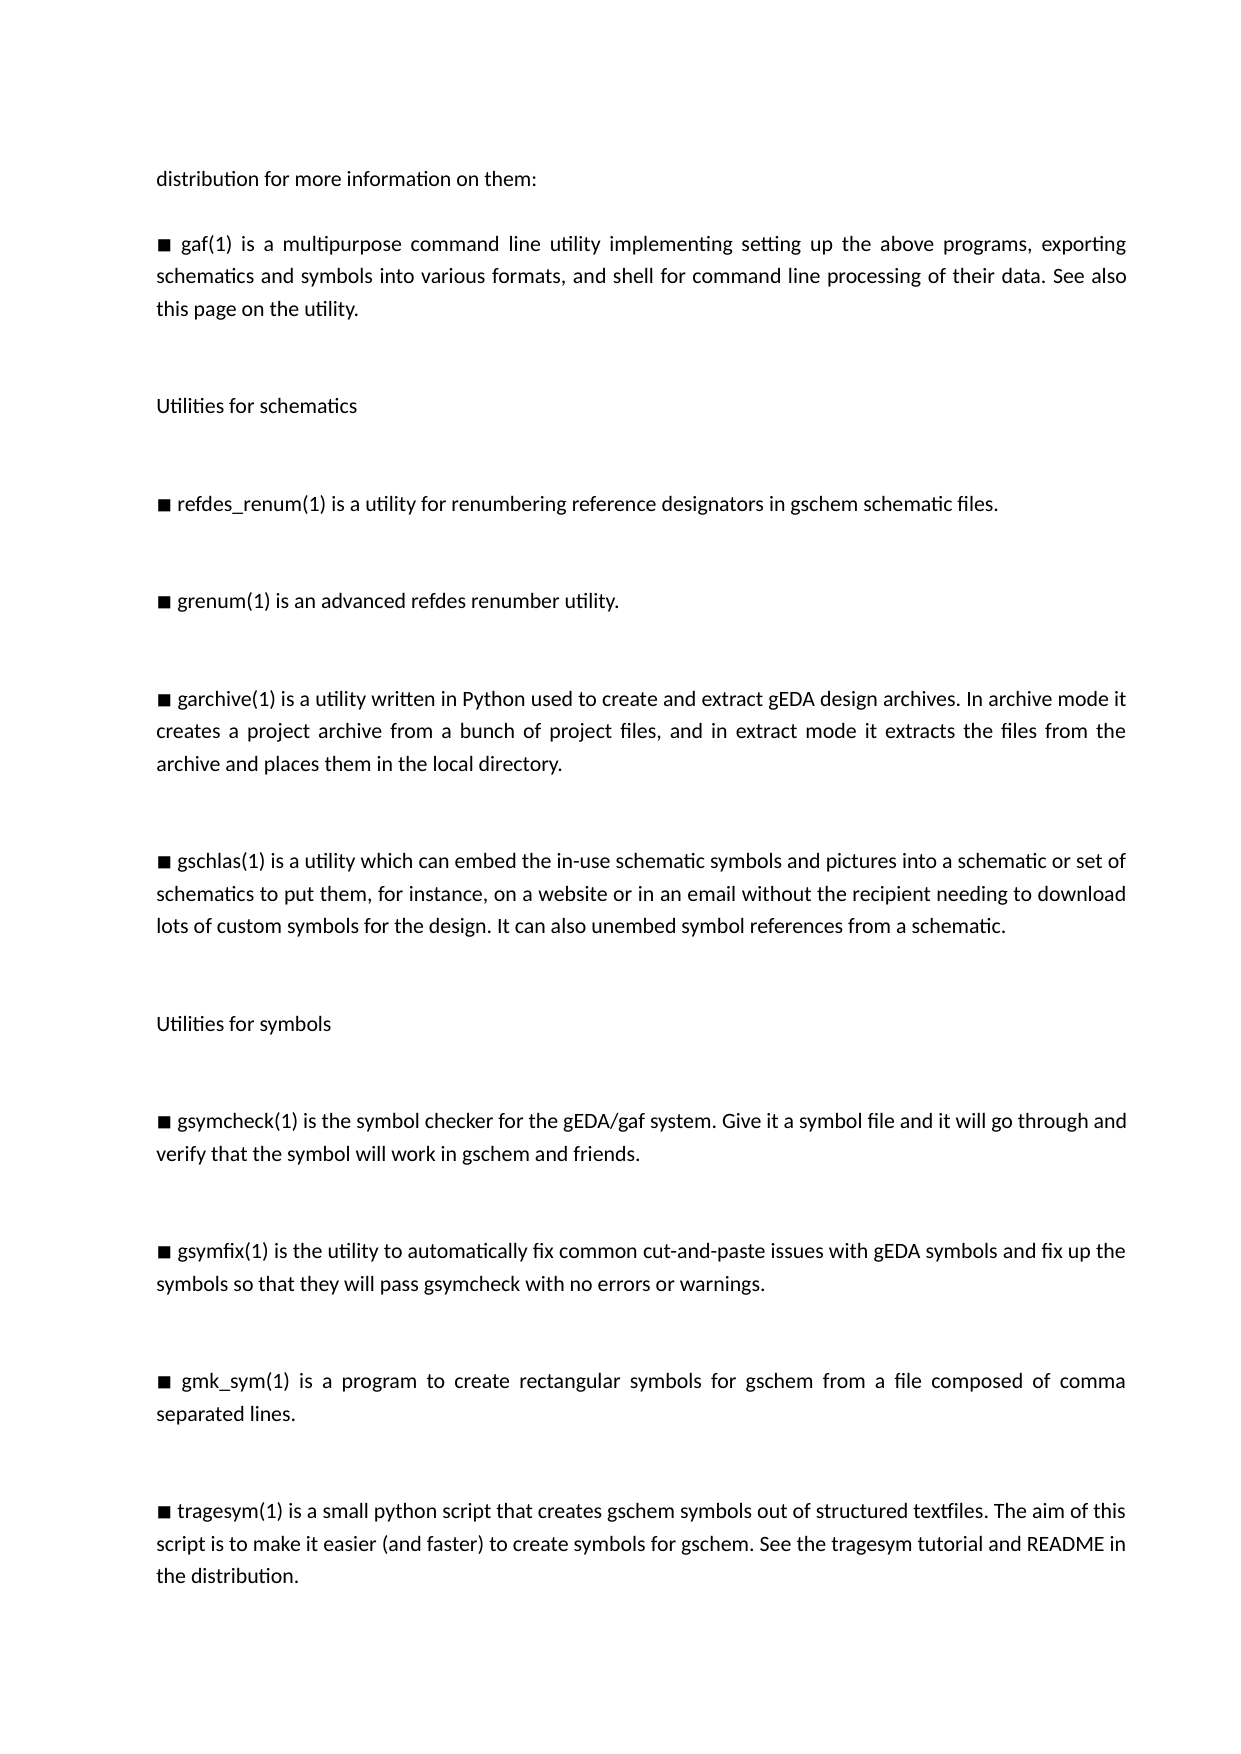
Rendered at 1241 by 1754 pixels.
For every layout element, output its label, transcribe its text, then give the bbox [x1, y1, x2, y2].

text ◾ gmk_sym(1) is a program to create rectangular symbols for gschem from a file composed of comma separated lines. [156, 1364, 1128, 1429]
text Utilities for schematics [156, 389, 1128, 422]
text ◾ tragesym(1) is a small python script that creates gschem symbols out of structured textfiles. The aim of this script is to make it easier (and faster) to create symbols for gschem. See the tragesym tutorial and README in the distribution. [156, 1494, 1128, 1592]
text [156, 162, 1128, 194]
text ◾ grenum(1) is an advanced refdes renumber utility. [156, 584, 1128, 617]
text ◾ gschlas(1) is a utility which can embed the in-use schematic symbols and pictures into a schematic or set of schematics to put them, for instance, on a website or in an email without the recipient needing to download lots of custom symbols for the design. It can also unembed symbol references from a schematic. [156, 844, 1128, 942]
text ◾ gaf(1) is a multipurpose command line utility implementing setting up the above programs, exporting schematics and symbols into various formats, and shell for command line processing of their data. See also this page on the utility. [156, 227, 1128, 324]
text ◾ refdes_renum(1) is a utility for renumbering reference designators in gschem schematic files. [156, 487, 1128, 519]
text ◾ gsymfix(1) is the utility to automatically fix common cut-and-paste issues with gEDA symbols and fix up the symbols so that they will pass gsymcheck with no errors or warnings. [156, 1234, 1128, 1299]
text ◾ garchive(1) is a utility written in Python used to create and extract gEDA design archives. In archive mode it creates a project archive from a bunch of project files, and in extract mode it extracts the files from the archive and places them in the local directory. [156, 682, 1128, 779]
text Utilities for symbols [156, 1007, 1128, 1039]
text ◾ gsymcheck(1) is the symbol checker for the gEDA/gaf system. Give it a symbol file and it will go through and verify that the symbol will work in gschem and friends. [156, 1104, 1128, 1169]
